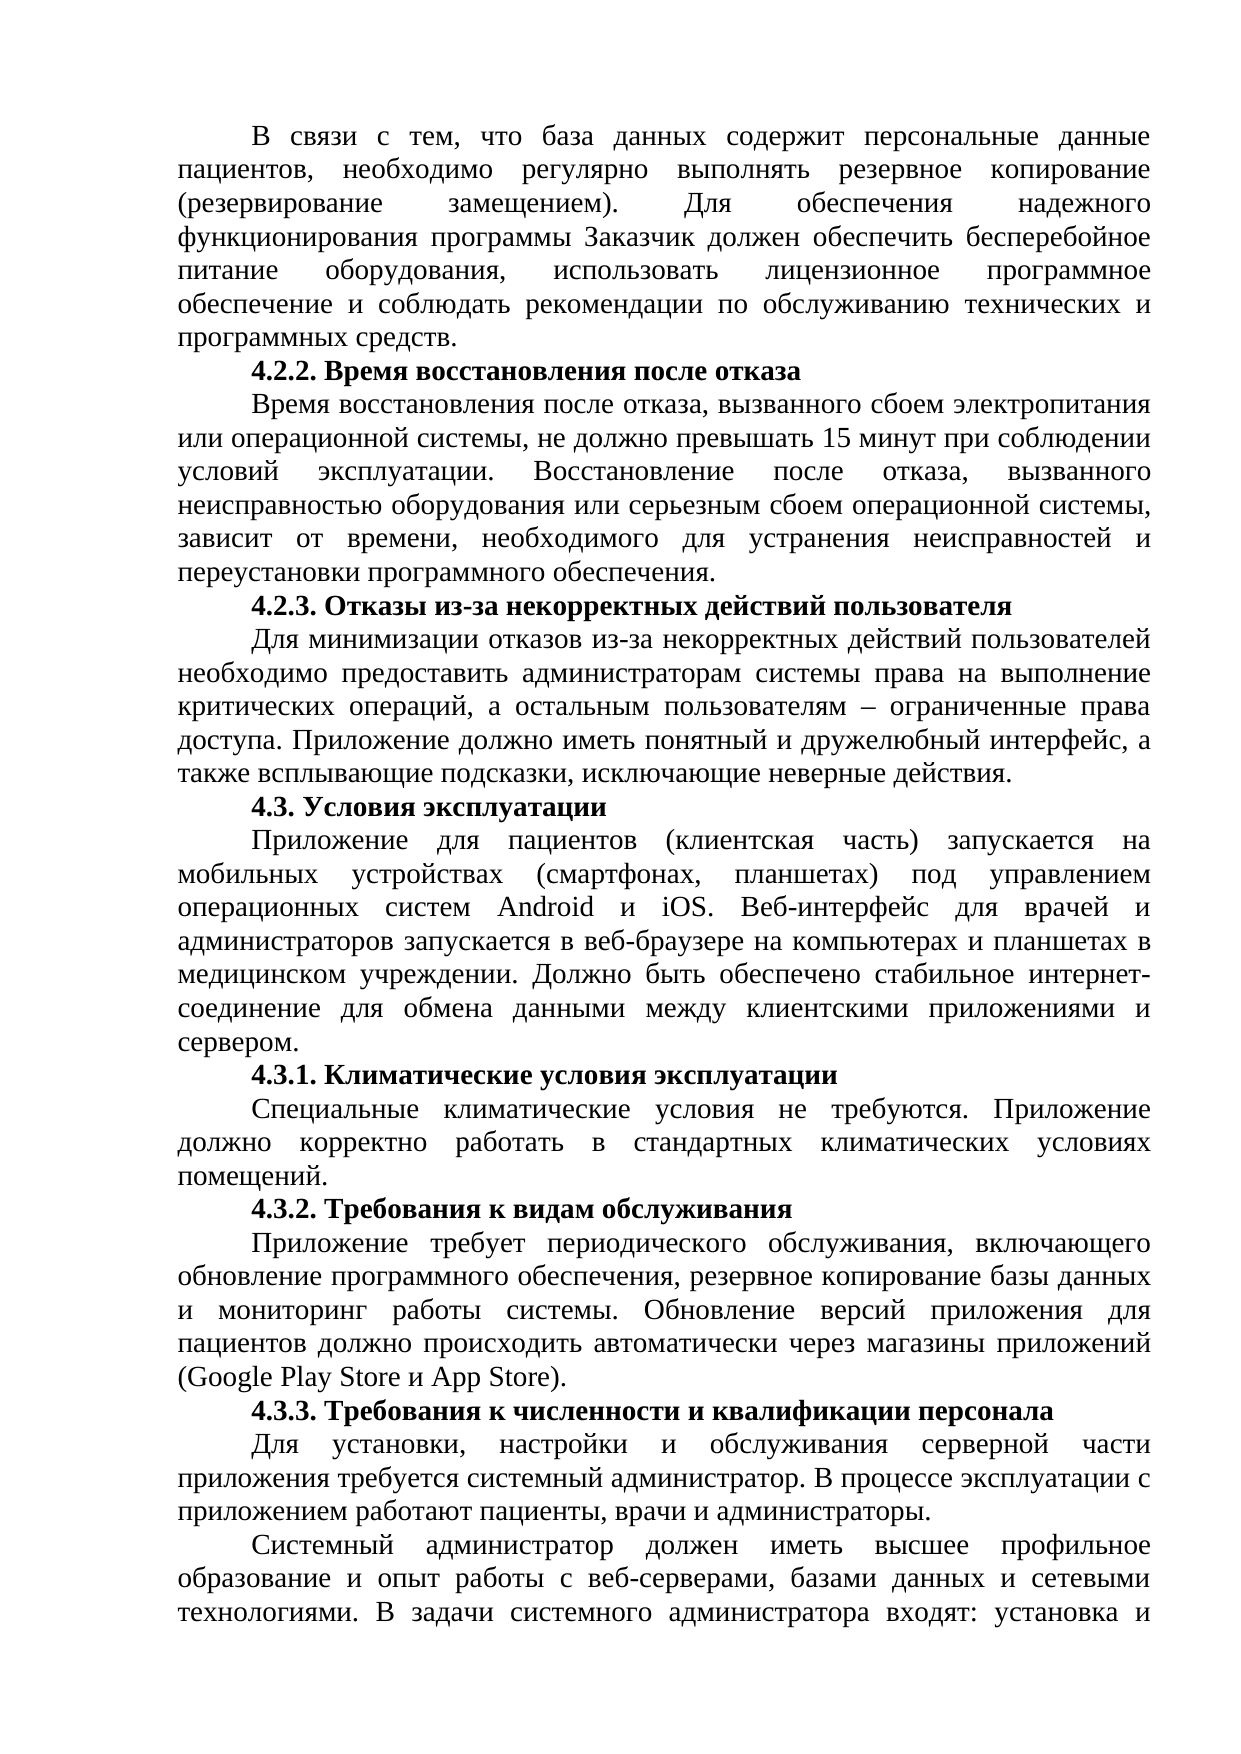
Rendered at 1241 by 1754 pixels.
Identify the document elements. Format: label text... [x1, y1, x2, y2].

text Приложение для пациентов (клиентская часть) запускается на мобильных устройствах (смартфонах, планшетах) под управлением операционных систем Android и iOS. Веб-интерфейс для врачей и администраторов запускается в веб-браузере на компьютерах и планшетах в медицинском учреждении. Должно быть обеспечено стабильное интернет-соединение для обмена данными между клиентскими приложениями и сервером. [177, 822, 1152, 1057]
text Для минимизации отказов из-за некорректных действий пользователей необходимо предоставить администраторам системы права на выполнение критических операций, а остальным пользователям – ограниченные права доступа. Приложение должно иметь понятный и дружелюбный интерфейс, а также всплывающие подсказки, исключающие неверные действия. [177, 621, 1152, 789]
text 4.2.2. Время восстановления после отказа [177, 353, 1152, 386]
text 4.3. Условия эксплуатации [177, 789, 1152, 822]
text В связи с тем, что база данных содержит персональные данные пациентов, необходимо регулярно выполнять резервное копирование (резервирование замещением). Для обеспечения надежного функционирования программы Заказчик должен обеспечить бесперебойное питание оборудования, использовать лицензионное программное обеспечение и соблюдать рекомендации по обслуживанию технических и программных средств. [177, 118, 1152, 353]
text Специальные климатические условия не требуются. Приложение должно корректно работать в стандартных климатических условиях помещений. [177, 1091, 1152, 1191]
text 4.3.3. Требования к численности и квалификации персонала [177, 1393, 1152, 1426]
text Время восстановления после отказа, вызванного сбоем электропитания или операционной системы, не должно превышать 15 минут при соблюдении условий эксплуатации. Восстановление после отказа, вызванного неисправностью оборудования или серьезным сбоем операционной системы, зависит от времени, необходимого для устранения неисправностей и переустановки программного обеспечения. [177, 386, 1152, 588]
text 4.3.2. Требования к видам обслуживания [177, 1191, 1152, 1225]
text 4.2.3. Отказы из-за некорректных действий пользователя [177, 588, 1152, 621]
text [177, 1527, 1152, 1627]
text 4.3.1. Климатические условия эксплуатации [177, 1057, 1152, 1091]
text Для установки, настройки и обслуживания серверной части приложения требуется системный администратор. В процессе эксплуатации с приложением работают пациенты, врачи и администраторы. [177, 1426, 1152, 1527]
text Приложение требует периодического обслуживания, включающего обновление программного обеспечения, резервное копирование базы данных и мониторинг работы системы. Обновление версий приложения для пациентов должно происходить автоматически через магазины приложений (Google Play Store и App Store). [177, 1225, 1152, 1393]
